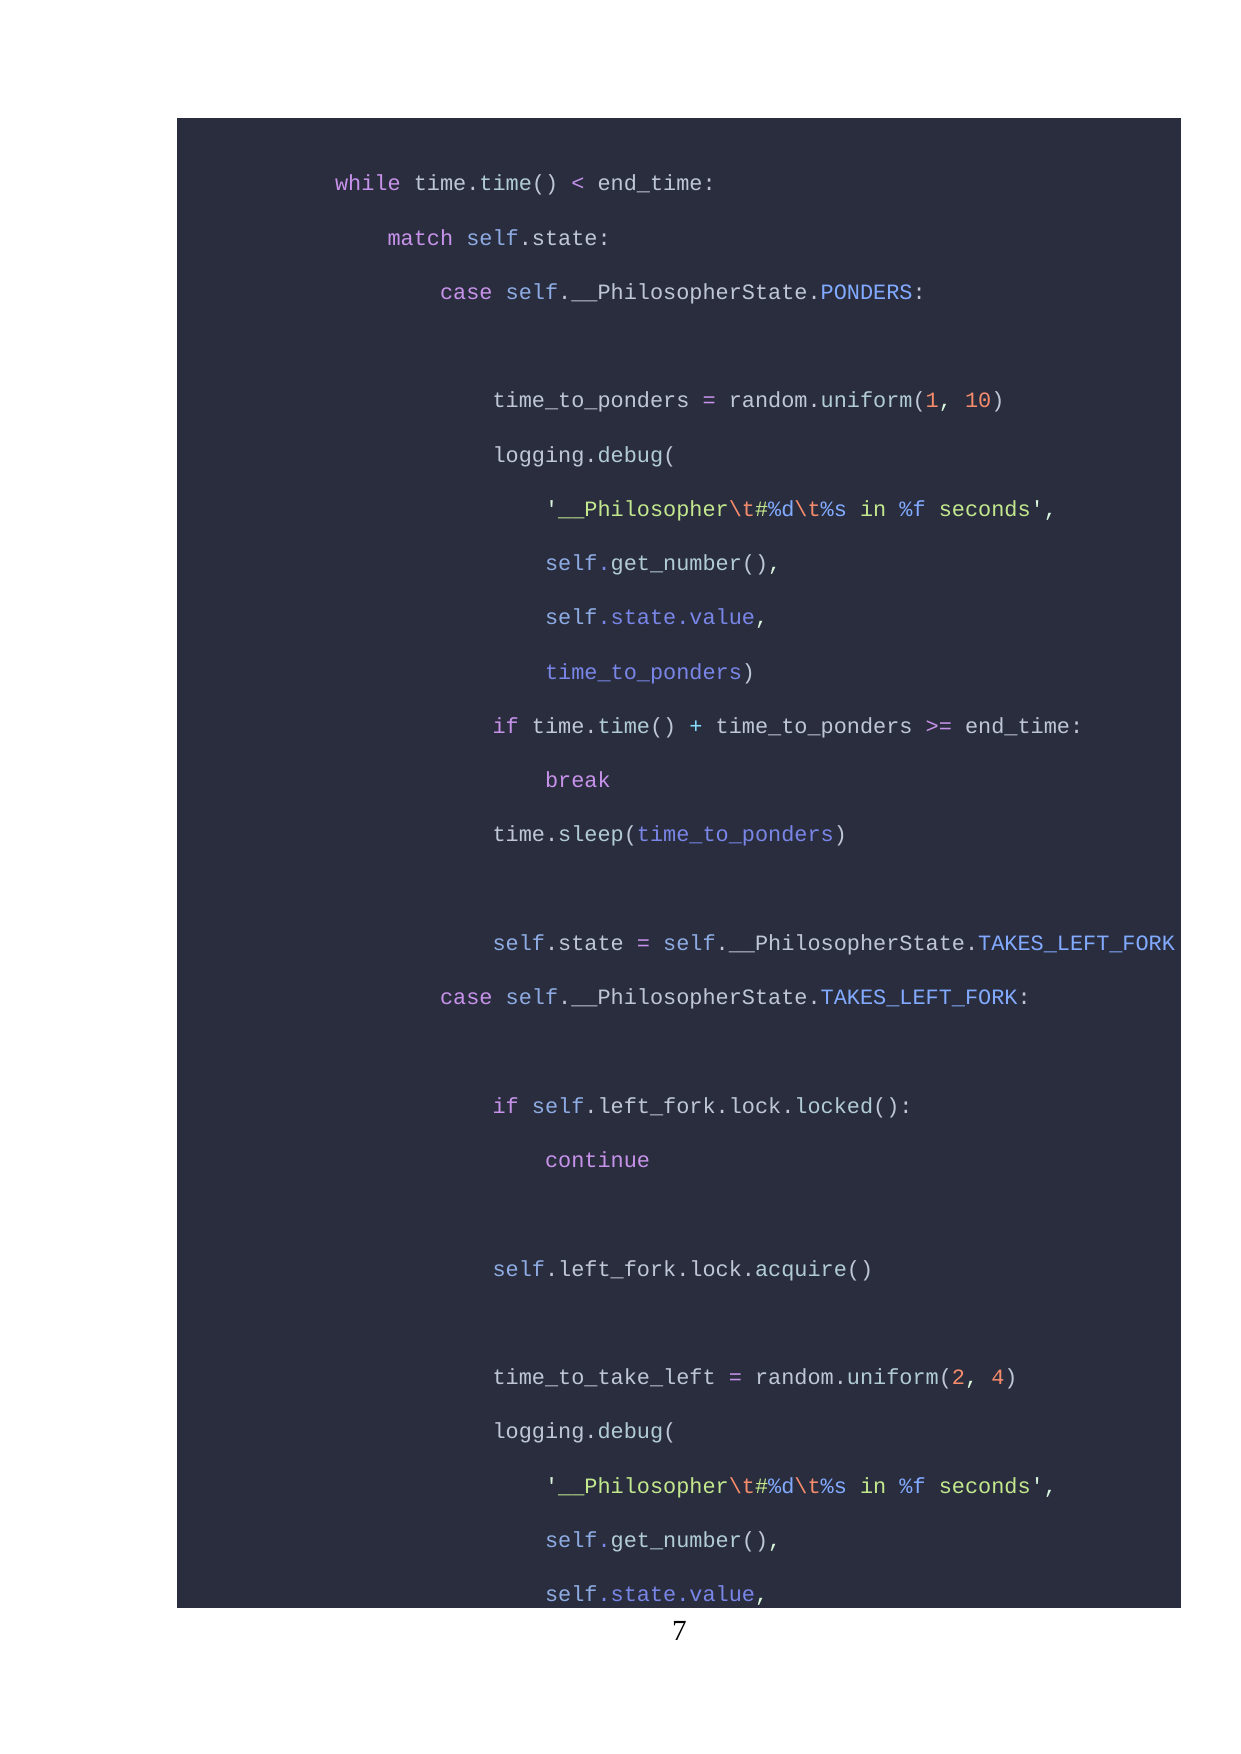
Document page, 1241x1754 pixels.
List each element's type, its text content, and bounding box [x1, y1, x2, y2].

text continue [177, 1149, 1181, 1174]
text self.state.value, [177, 607, 1181, 631]
text self.state = self.__PhilosopherState.TAKES_LEFT_FORK [177, 932, 1181, 957]
text while time.time() < end_time: [177, 172, 1181, 197]
text if self.left_fork.lock.locked(): [177, 1095, 1181, 1120]
text '__Philosopher\t#%d\t%s in %f seconds', [177, 1475, 1181, 1500]
text self.state.value, [177, 1583, 1181, 1608]
text time_to_take_left = random.uniform(2, 4) [177, 1366, 1181, 1391]
text self.get_number(), [177, 1529, 1181, 1554]
text case self.__PhilosopherState.PONDERS: [177, 281, 1181, 306]
text if time.time() + time_to_ponders >= end_time: [177, 715, 1181, 740]
text logging.debug( [177, 444, 1181, 468]
text case self.__PhilosopherState.TAKES_LEFT_FORK: [177, 986, 1181, 1011]
text '__Philosopher\t#%d\t%s in %f seconds', [177, 498, 1181, 523]
text time_to_ponders) [177, 661, 1181, 686]
text self.get_number(), [177, 552, 1181, 577]
text self.left_fork.lock.acquire() [177, 1258, 1181, 1283]
text match self.state: [177, 227, 1181, 251]
text time_to_ponders = random.uniform(1, 10) [177, 389, 1181, 414]
text break [177, 769, 1181, 794]
text time.sleep(time_to_ponders) [177, 824, 1181, 848]
text logging.debug( [177, 1421, 1181, 1445]
